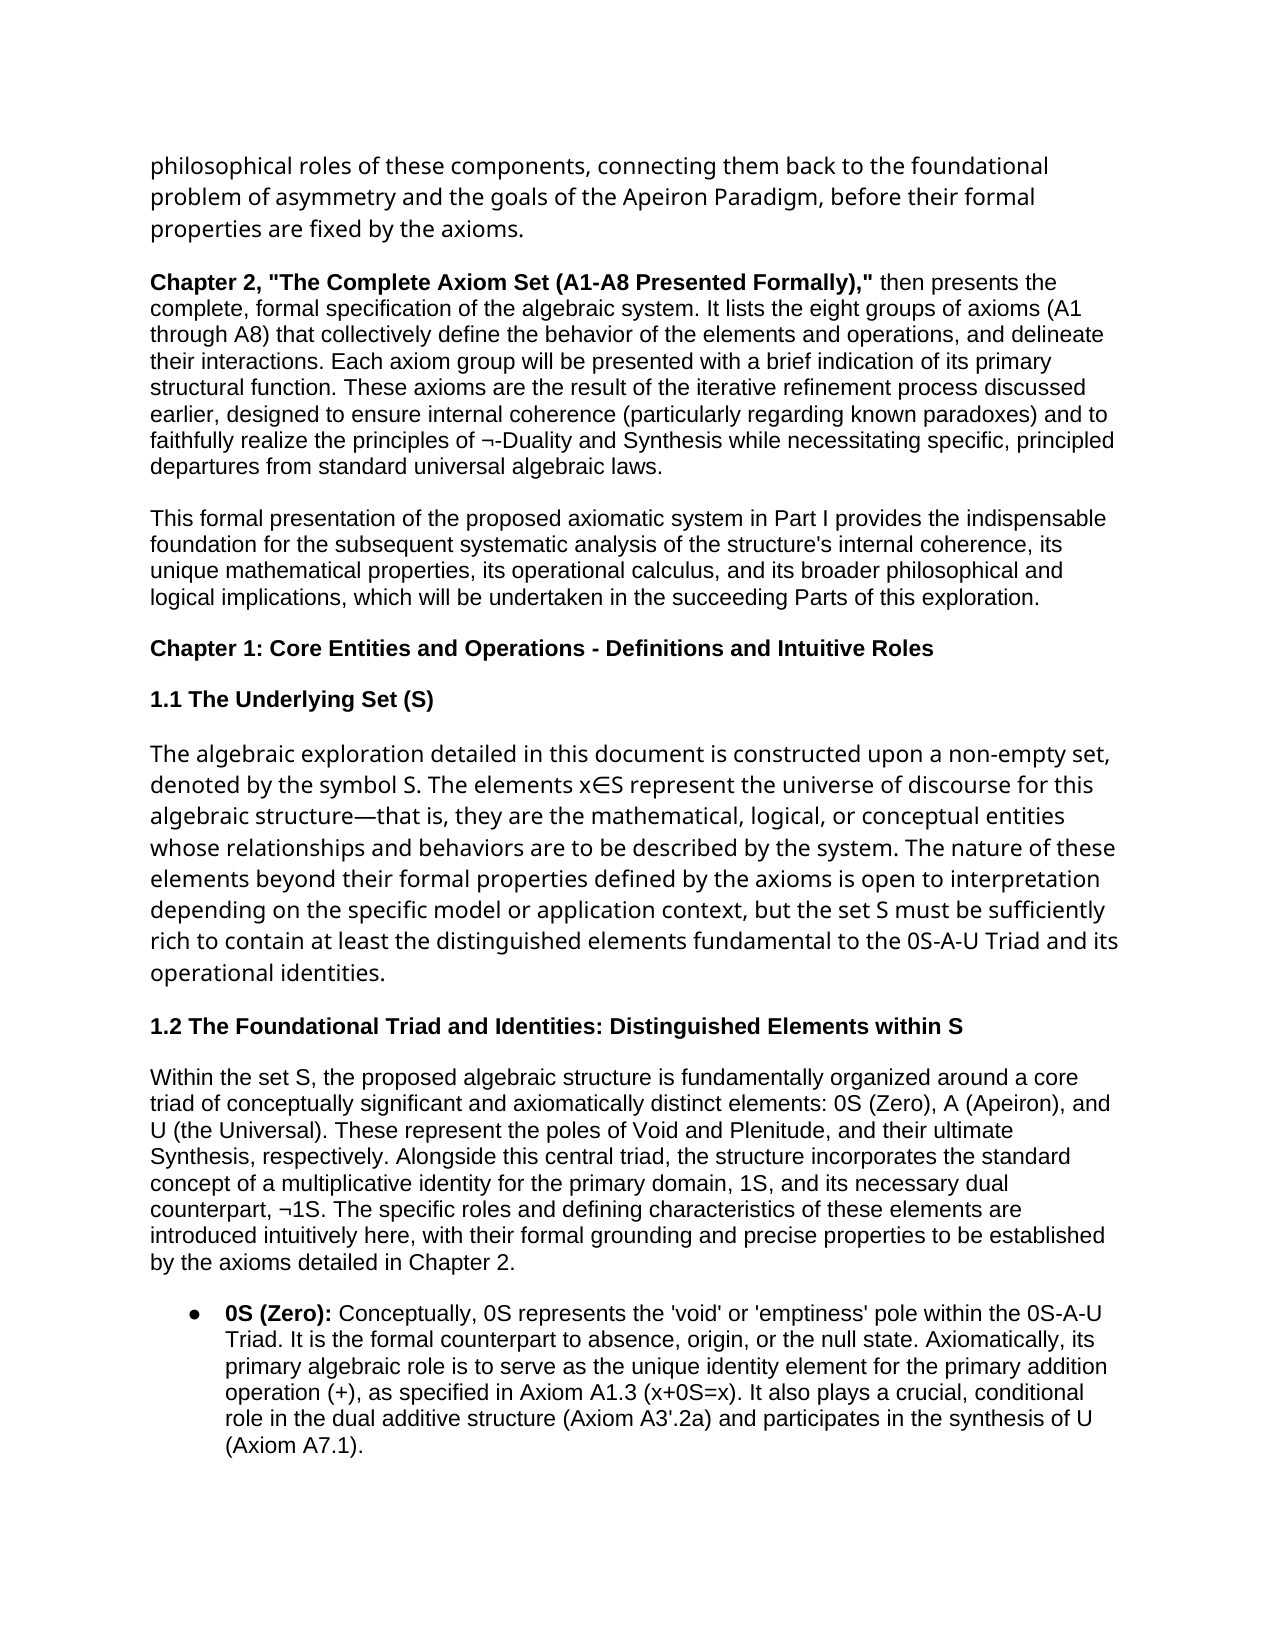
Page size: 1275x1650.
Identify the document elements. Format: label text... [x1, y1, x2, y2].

list 0S​ (Zero): Conceptually, 0S​ represents the 'void' or 'emptiness' pole within the 0S​-A-U Triad. It is the formal counterpart to absence, origin, or the null state. Axiomatically, its primary algebraic role is to serve as the unique identity element for the primary addition operation (+), as specified in Axiom A1.3 (x+0S​=x). It also plays a crucial, conditional role in the dual additive structure (Axiom A3'.2a) and participates in the synthesis of U (Axiom A7.1). [187, 1300, 1125, 1458]
text The algebraic exploration detailed in this document is constructed upon a non-empty set, denoted by the symbol S. The elements x∈S represent the universe of discourse for this algebraic structure—that is, they are the mathematical, logical, or conceptual entities whose relationships and behaviors are to be described by the system. The nature of these elements beyond their formal properties defined by the axioms is open to interpretation depending on the specific model or application context, but the set S must be sufficiently rich to contain at least the distinguished elements fundamental to the 0S​-A-U Triad and its operational identities. [150, 738, 1125, 988]
text Within the set S, the proposed algebraic structure is fundamentally organized around a core triad of conceptually significant and axiomatically distinct elements: 0S​ (Zero), A (Apeiron), and U (the Universal). These represent the poles of Void and Plenitude, and their ultimate Synthesis, respectively. Alongside this central triad, the structure incorporates the standard concept of a multiplicative identity for the primary domain, 1S​, and its necessary dual counterpart, ¬1S​. The specific roles and defining characteristics of these elements are introduced intuitively here, with their formal grounding and precise properties to be established by the axioms detailed in Chapter 2. [150, 1064, 1125, 1275]
text Chapter 1: Core Entities and Operations - Definitions and Intuitive Roles [150, 635, 1125, 661]
text This formal presentation of the proposed axiomatic system in Part I provides the indispensable foundation for the subsequent systematic analysis of the structure's internal coherence, its unique mathematical properties, its operational calculus, and its broader philosophical and logical implications, which will be undertaken in the succeeding Parts of this exploration. [150, 504, 1125, 610]
text 1.1 The Underlying Set (S) [150, 686, 1125, 713]
text Chapter 2, "The Complete Axiom Set (A1-A8 Presented Formally)," then presents the complete, formal specification of the algebraic system. It lists the eight groups of axioms (A1 through A8) that collectively define the behavior of the elements and operations, and delineate their interactions. Each axiom group will be presented with a brief indication of its primary structural function. These axioms are the result of the iterative refinement process discussed earlier, designed to ensure internal coherence (particularly regarding known paradoxes) and to faithfully realize the principles of ¬-Duality and Synthesis while necessitating specific, principled departures from standard universal algebraic laws. [150, 269, 1125, 479]
text 1.2 The Foundational Triad and Identities: Distinguished Elements within S [150, 1013, 1125, 1039]
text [150, 150, 1125, 244]
